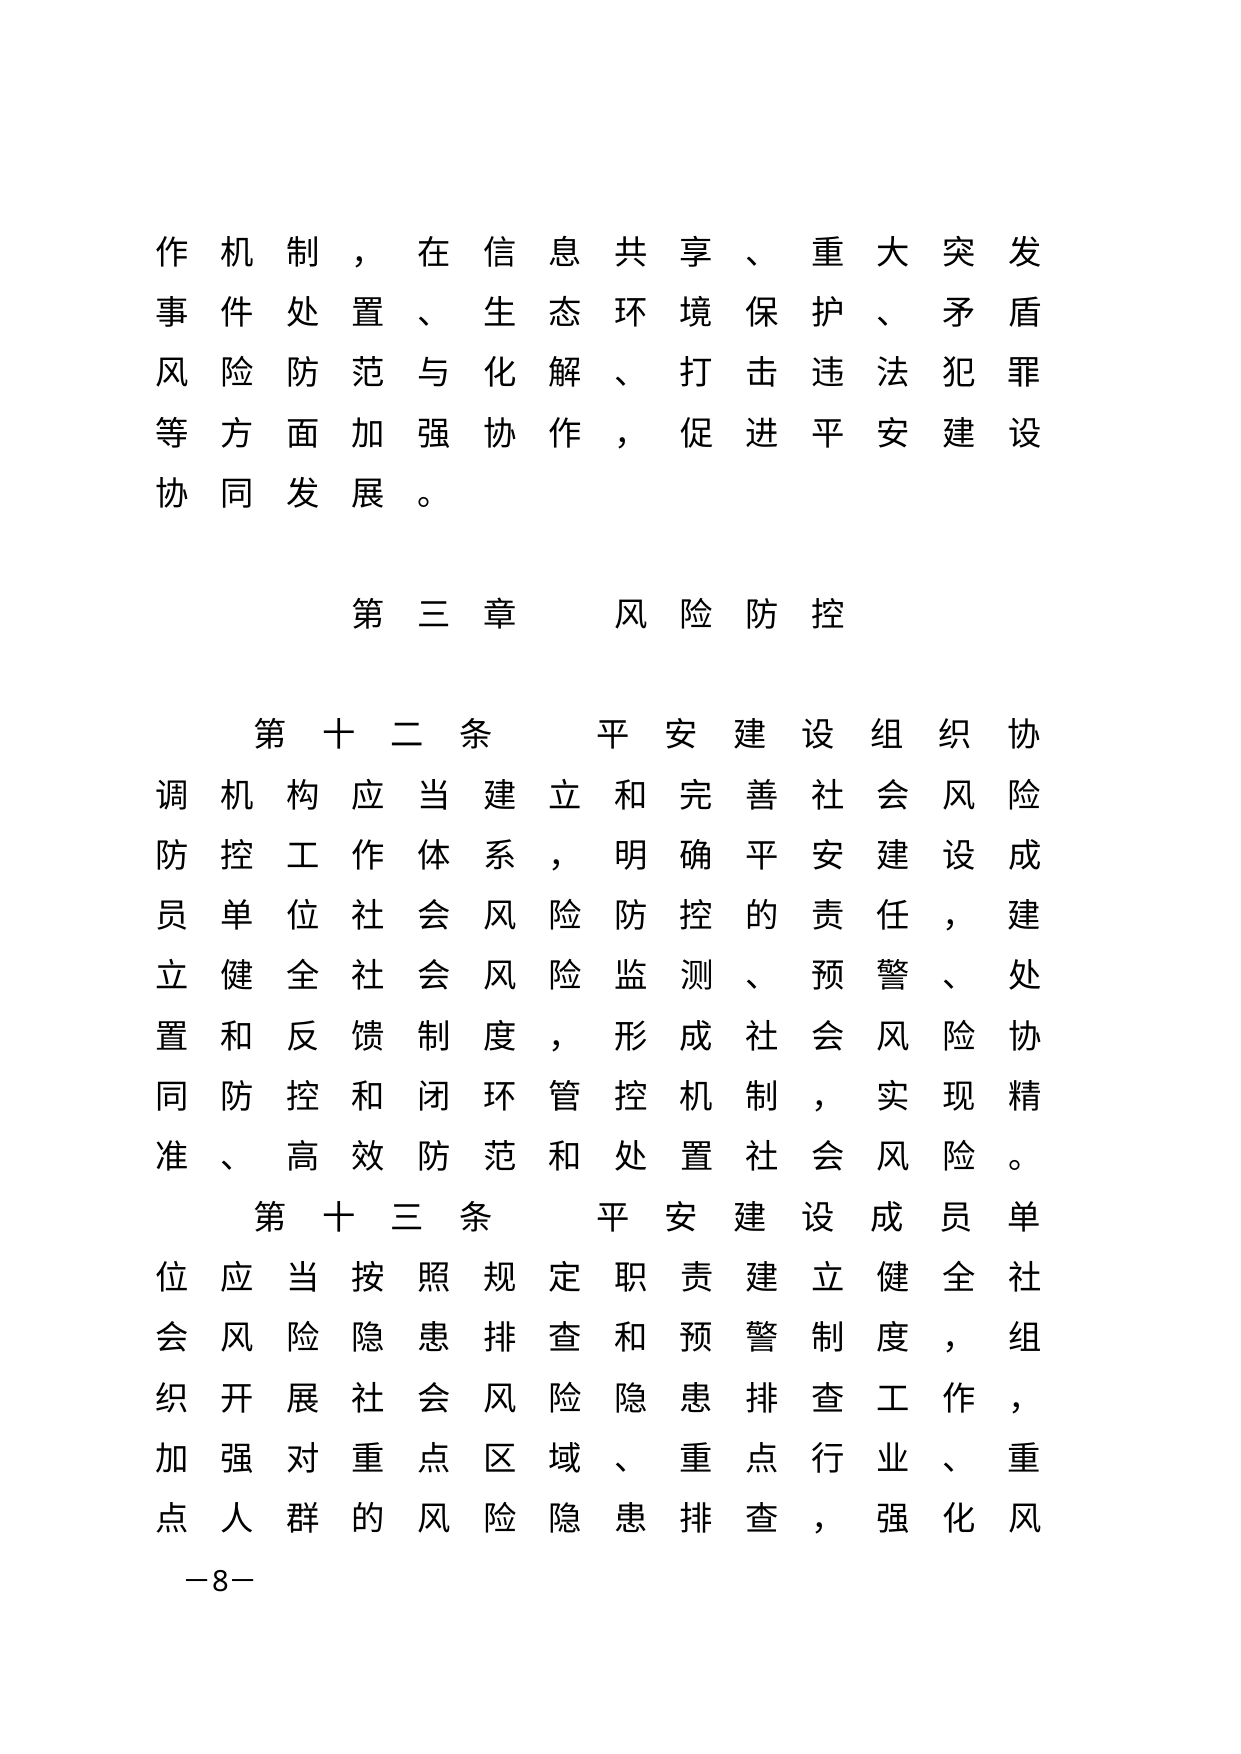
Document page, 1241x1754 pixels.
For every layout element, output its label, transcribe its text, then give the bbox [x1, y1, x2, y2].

text 第十二条 平安建设组织协调机构应当建立和完善社会风险防控工作体系，明确平安建设成员单位社会风险防控的责任，建立健全社会风险监测、预警、处置和反馈制度，形成社会风险协同防控和闭环管控机制，实现精准、高效防范和处置社会风险。 [155, 702, 1073, 1184]
text 第十三条 平安建设成员单位应当按照规定职责建立健全社会风险隐患排查和预警制度，组织开展社会风险隐患排查工作，加强对重点区域、重点行业、重点人群的风险隐患排查，强化风险研判，并按照国家和省有关规定报告和发布社会风险预警信息。 [155, 1184, 1073, 1546]
text 第十一条 本省建立健全与周边省、直辖市或者其他在本省流动人口较多地区的平安建设合作机制，在信息共享、重大突发事件处置、生态环境保护、矛盾风险防范与化解、打击违法犯罪等方面加强协作，促进平安建设协同发展。 [155, 219, 1073, 521]
text 第三章 风险防控 [155, 581, 1073, 642]
